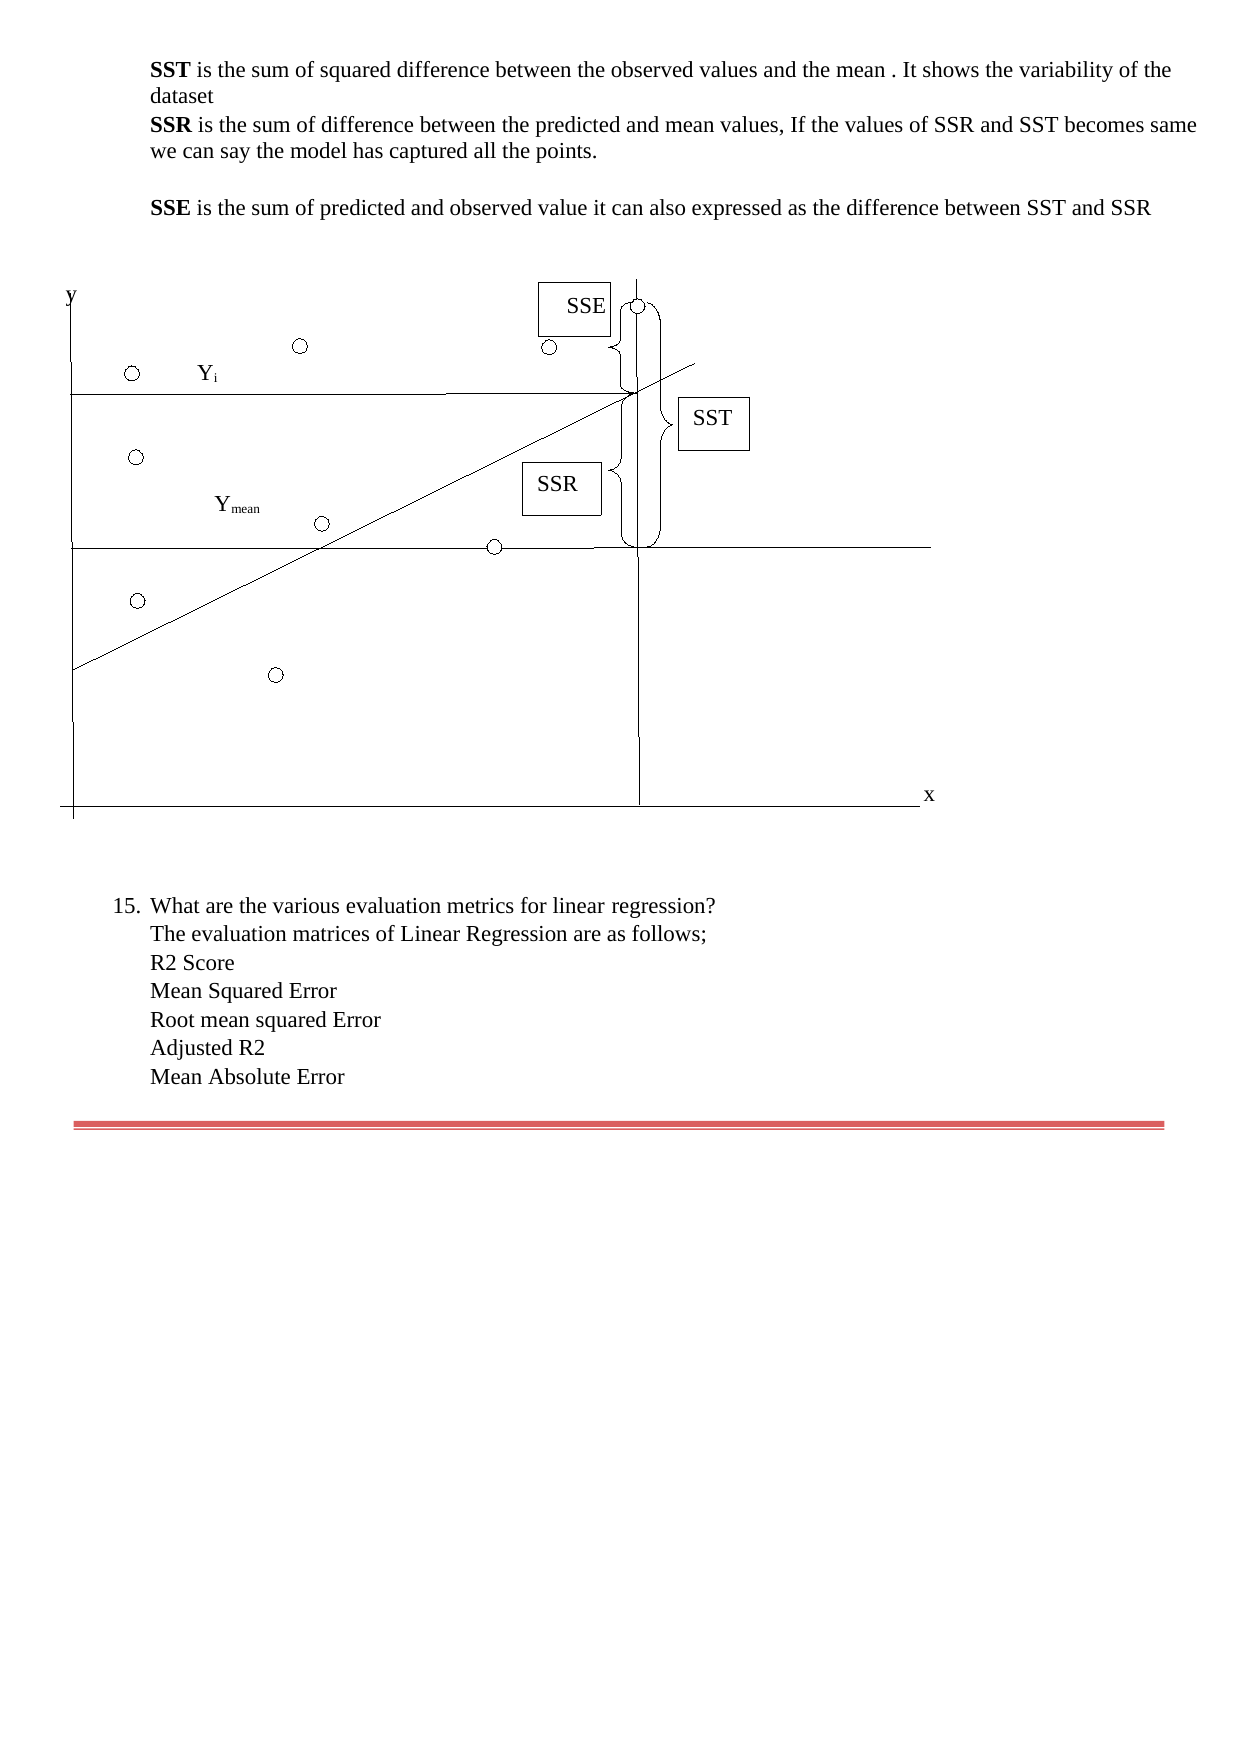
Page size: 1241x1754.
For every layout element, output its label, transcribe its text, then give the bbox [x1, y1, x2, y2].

list Mean Absolute Error [150, 1063, 1198, 1089]
list The evaluation matrices of Linear Regression are as follows; [150, 920, 1198, 947]
list What are the various evaluation metrics for linear regression? [112, 892, 1198, 918]
list SSR is the sum of difference between the predicted and mean values, If the values of SSR and SST becomes same we can say the model has captured all the points. [150, 111, 1198, 164]
list R2 Score [150, 949, 1198, 975]
list SST is the sum of squared difference between the observed values and the mean . It shows the variability of the dataset [150, 56, 1198, 109]
list Root mean squared Error [150, 1006, 1198, 1032]
list Mean Squared Error [150, 977, 1198, 1004]
text SSE is the sum of predicted and observed value it can also expressed as the difference between SST and SSR [54, 194, 1198, 221]
list Adjusted R2 [150, 1034, 1198, 1061]
table_header y Yi Ymean x [54, 278, 1191, 833]
